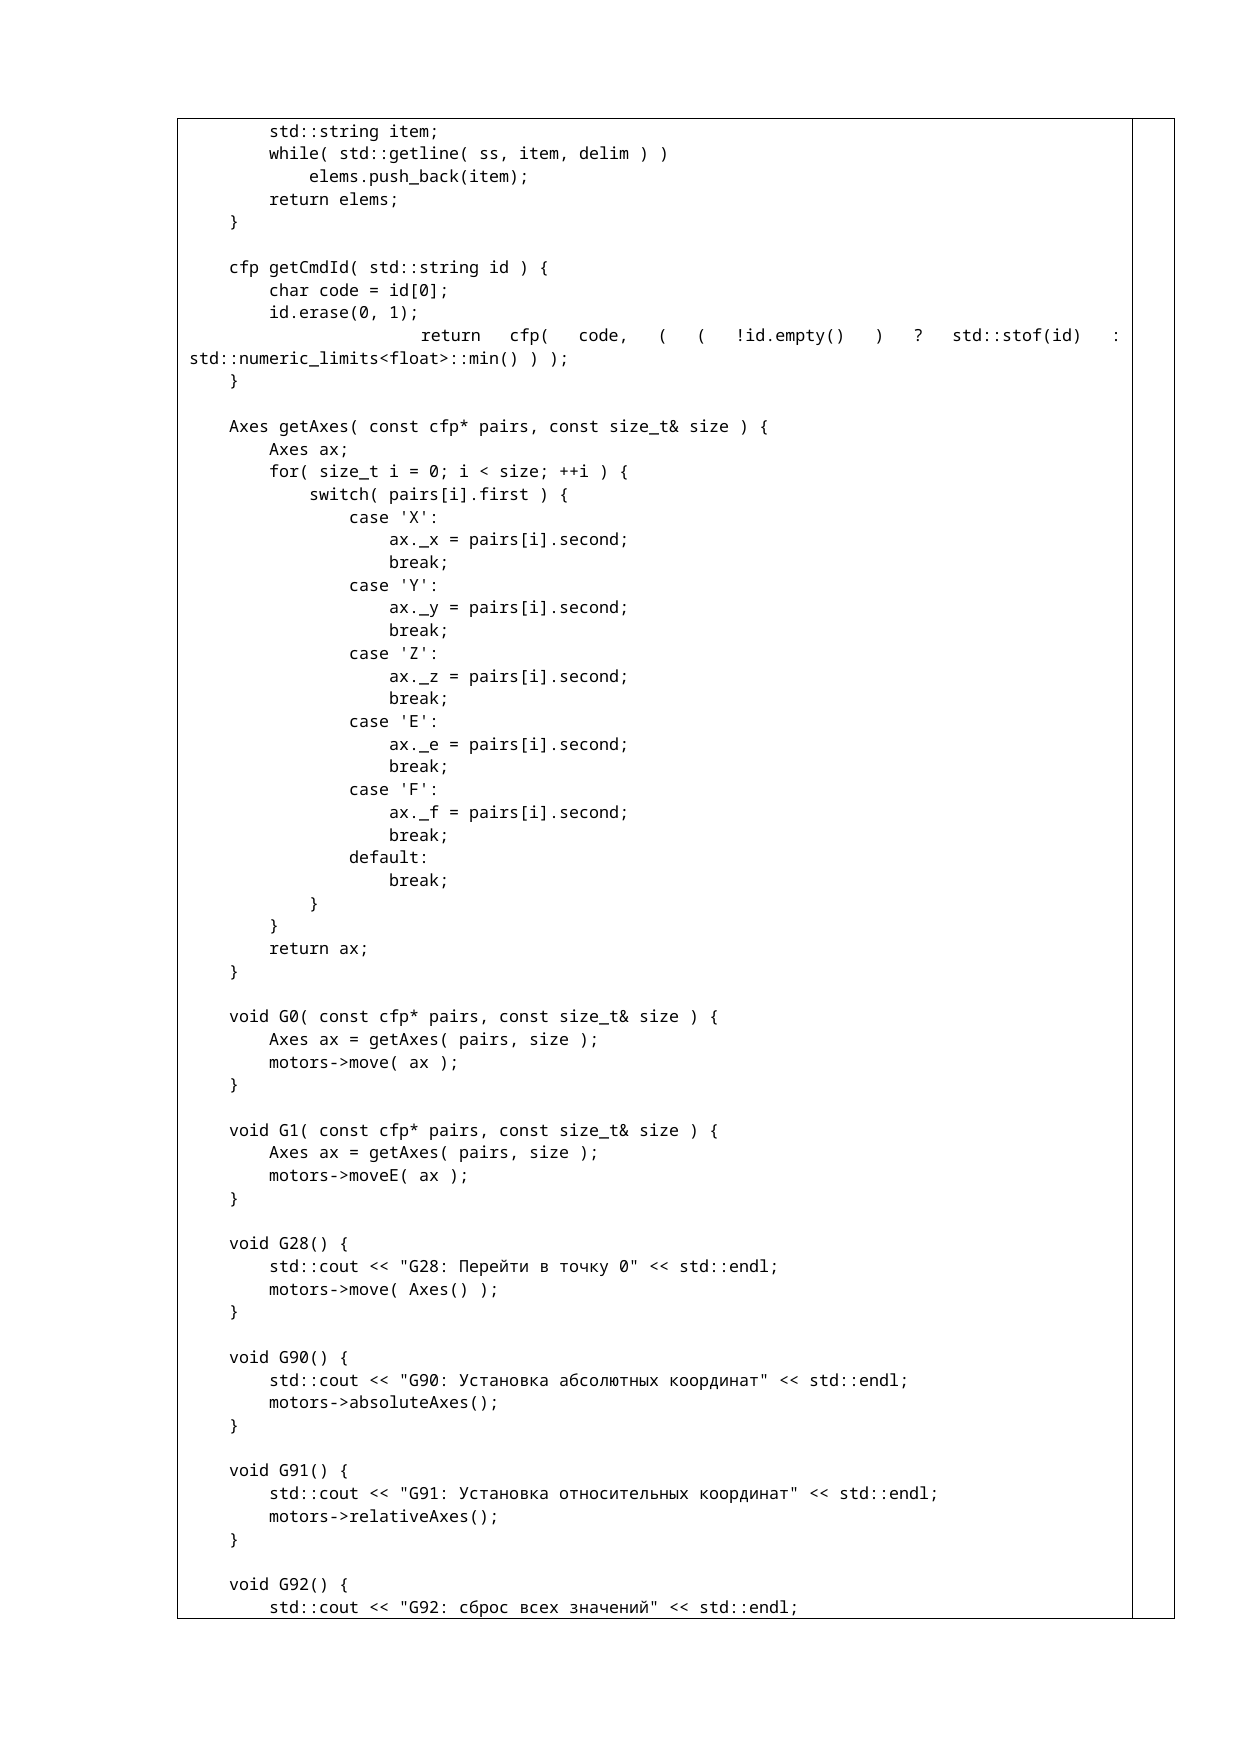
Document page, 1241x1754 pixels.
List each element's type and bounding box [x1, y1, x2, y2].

table_cell [178, 119, 1132, 1618]
table_cell [1133, 119, 1174, 1618]
